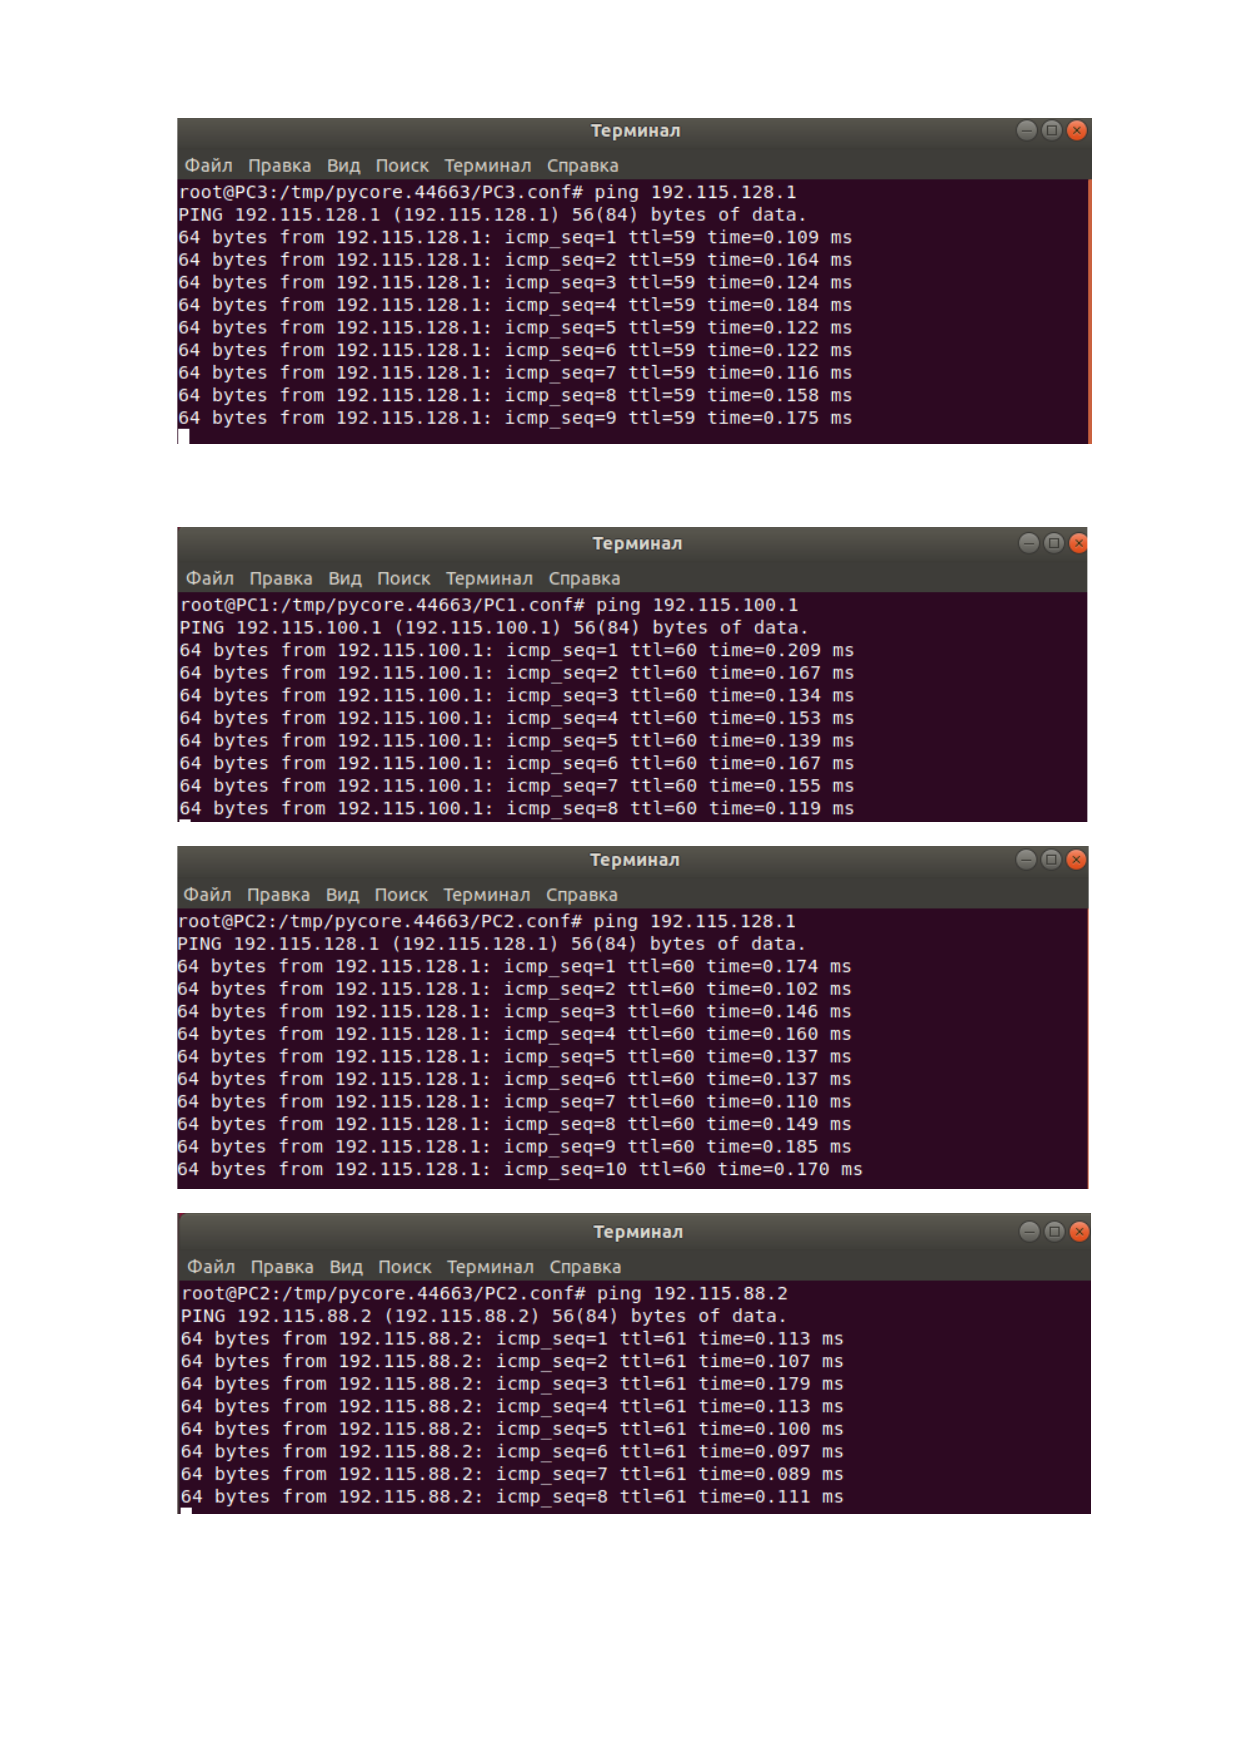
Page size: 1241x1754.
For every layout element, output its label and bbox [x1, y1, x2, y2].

picture [177, 527, 1088, 822]
picture [177, 118, 1092, 444]
picture [177, 1213, 1091, 1514]
picture [177, 846, 1089, 1189]
